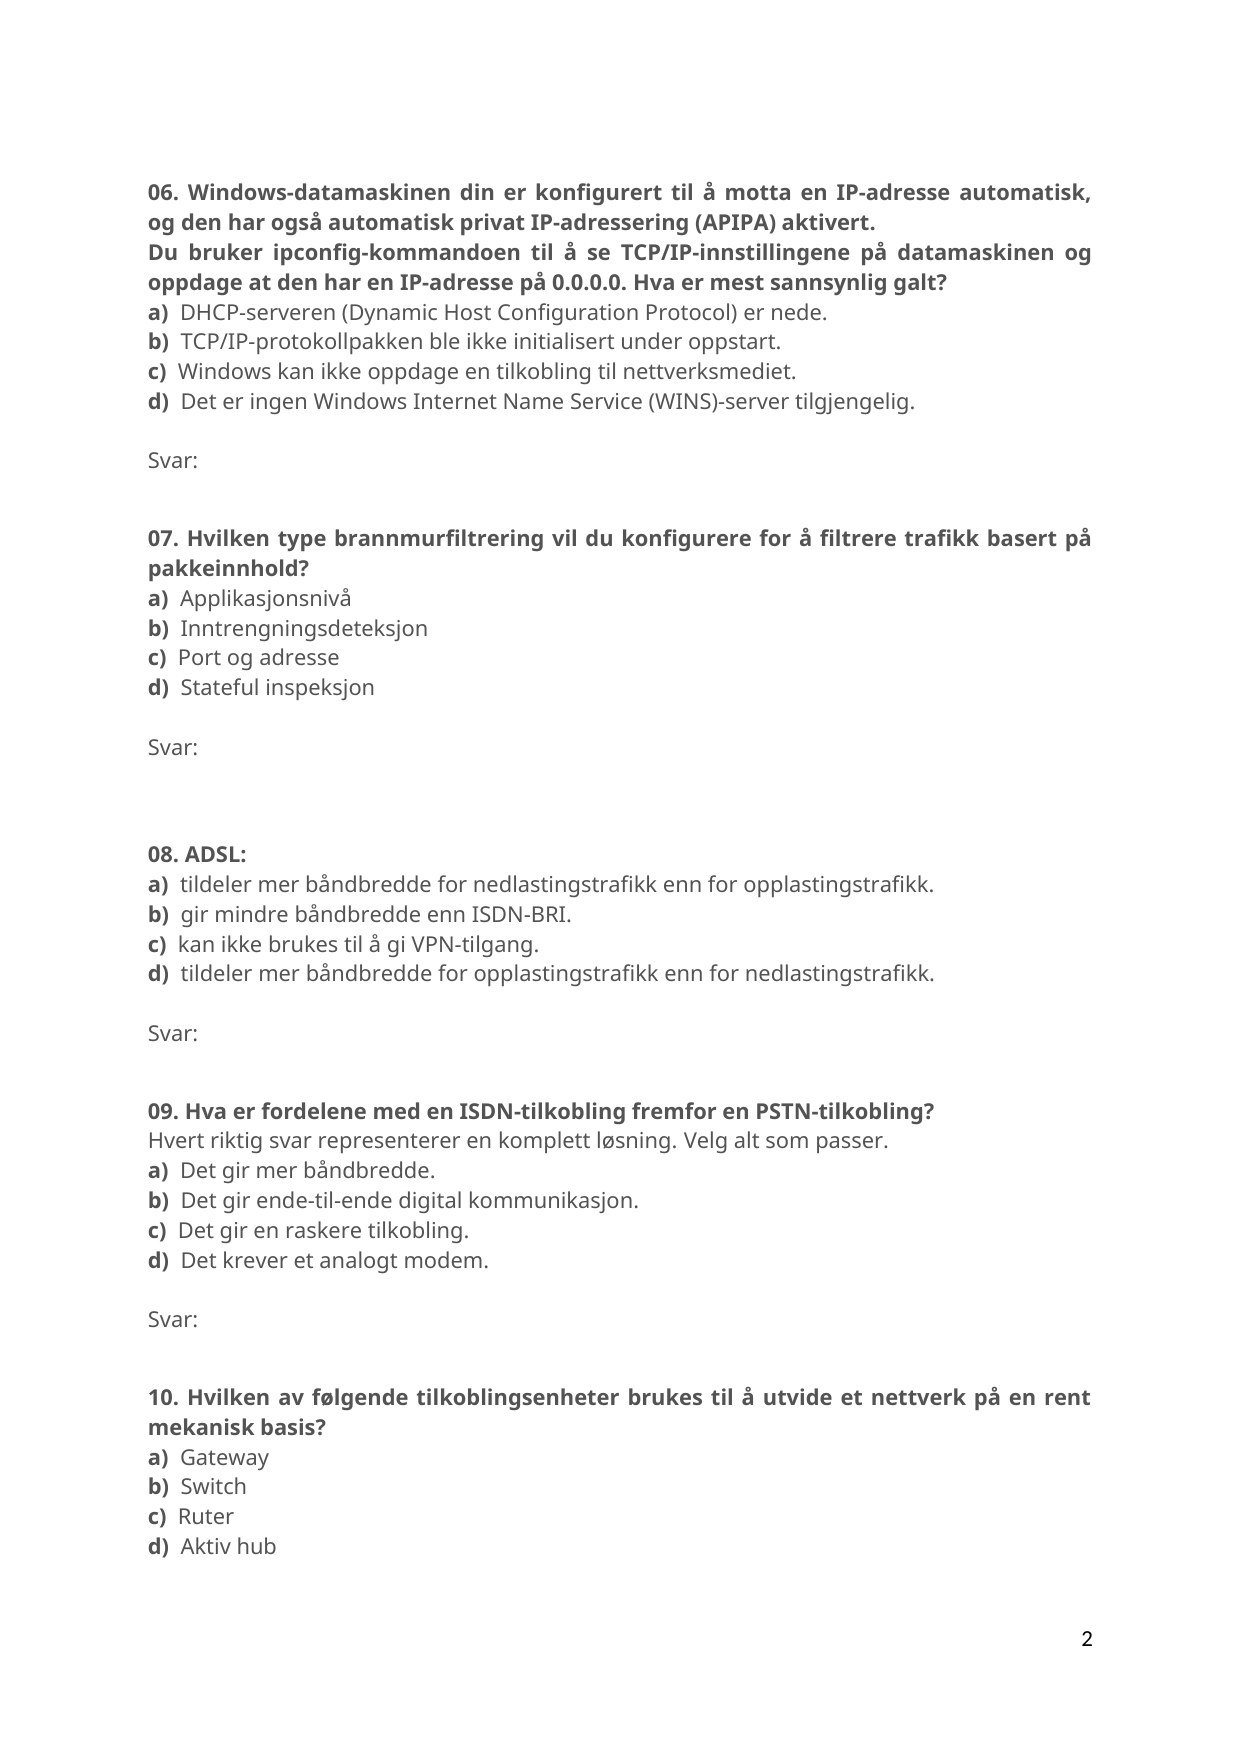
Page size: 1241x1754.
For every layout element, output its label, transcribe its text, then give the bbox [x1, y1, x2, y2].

text c) Port og adresse [148, 642, 1093, 672]
text c) Det gir en raskere tilkobling. [148, 1215, 1093, 1245]
text 08. ADSL: [148, 809, 1093, 869]
text b) Inntrengningsdeteksjon [148, 613, 1093, 642]
text Hvert riktig svar representerer en komplett løsning. Velg alt som passer. [148, 1126, 1093, 1155]
text c) Windows kan ikke oppdage en tilkobling til nettverksmediet. [148, 356, 1093, 386]
text a) Det gir mer båndbredde. [148, 1155, 1093, 1185]
text d) Aktiv hub [148, 1531, 1093, 1561]
text b) gir mindre båndbredde enn ISDN-BRI. [148, 899, 1093, 929]
text 10. Hvilken av følgende tilkoblingsenheter brukes til å utvide et nettverk på en rent mekanisk basis? [148, 1382, 1093, 1442]
text Svar: [148, 732, 1093, 762]
text Svar: [148, 1304, 1093, 1334]
text b) Switch [148, 1471, 1093, 1501]
text c) kan ikke brukes til å gi VPN-tilgang. [148, 929, 1093, 958]
text b) TCP/IP-protokollpakken ble ikke initialisert under oppstart. [148, 326, 1093, 356]
text b) Det gir ende-til-ende digital kommunikasjon. [148, 1185, 1093, 1215]
text d) Det krever et analogt modem. [148, 1245, 1093, 1274]
text d) tildeler mer båndbredde for opplastingstrafikk enn for nedlastingstrafikk. [148, 958, 1093, 988]
text a) DHCP-serveren (Dynamic Host Configuration Protocol) er nede. [148, 297, 1093, 326]
text 06. Windows-datamaskinen din er konfigurert til å motta en IP-adresse automatisk, og den har også automatisk privat IP-adressering (APIPA) aktivert. [148, 177, 1093, 237]
text c) Ruter [148, 1501, 1093, 1531]
text d) Det er ingen Windows Internet Name Service (WINS)-server tilgjengelig. [148, 386, 1093, 416]
text Svar: [148, 446, 1093, 475]
text a) Applikasjonsnivå [148, 583, 1093, 613]
text a) Gateway [148, 1442, 1093, 1471]
text 09. Hva er fordelene med en ISDN-tilkobling fremfor en PSTN-tilkobling? [148, 1096, 1093, 1126]
text Du bruker ipconfig-kommandoen til å se TCP/IP-innstillingene på datamaskinen og oppdage at den har en IP-adresse på 0.0.0.0. Hva er mest sannsynlig galt? [148, 237, 1093, 297]
text a) tildeler mer båndbredde for nedlastingstrafikk enn for opplastingstrafikk. [148, 869, 1093, 899]
text 07. Hvilken type brannmurfiltrering vil du konfigurere for å filtrere trafikk basert på pakkeinnhold? [148, 523, 1093, 583]
text d) Stateful inspeksjon [148, 672, 1093, 702]
text Svar: [148, 1018, 1093, 1048]
